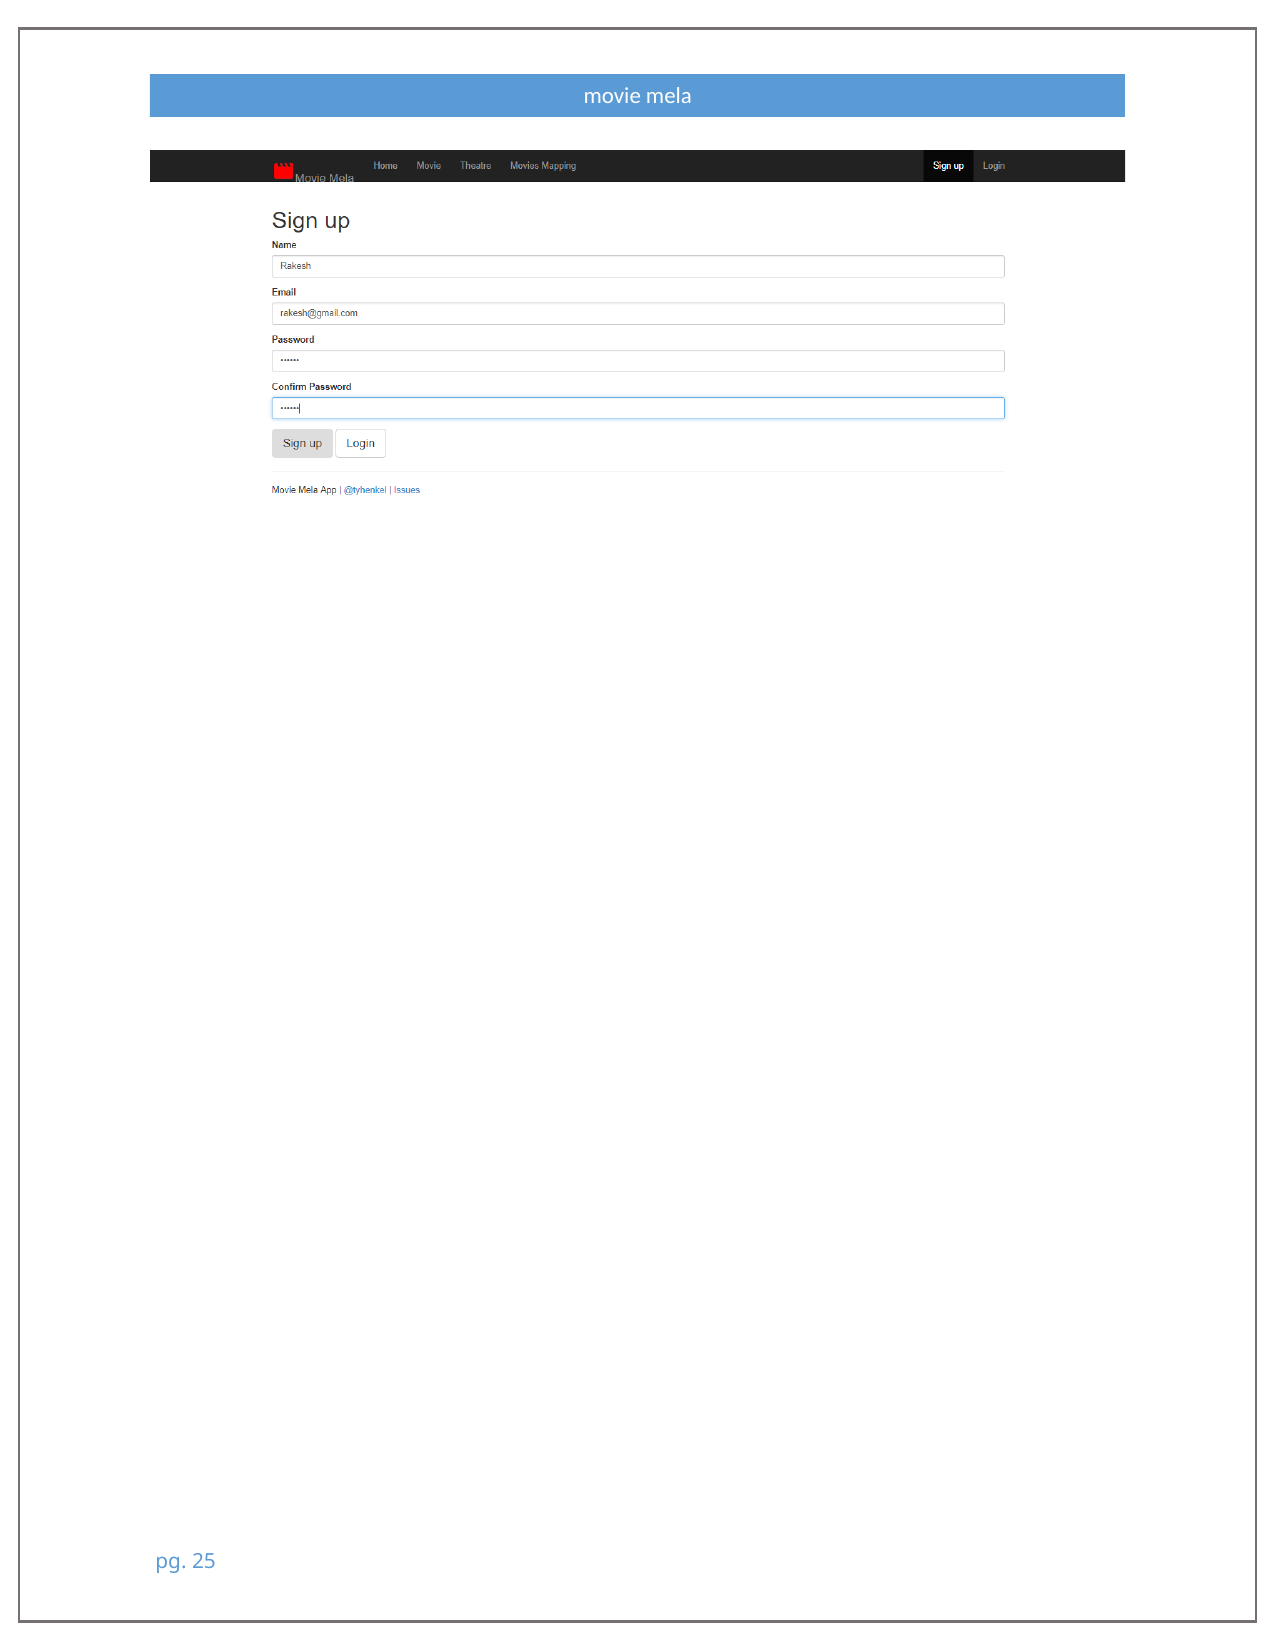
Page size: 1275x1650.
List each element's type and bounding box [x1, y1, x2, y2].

picture [150, 150, 1125, 699]
